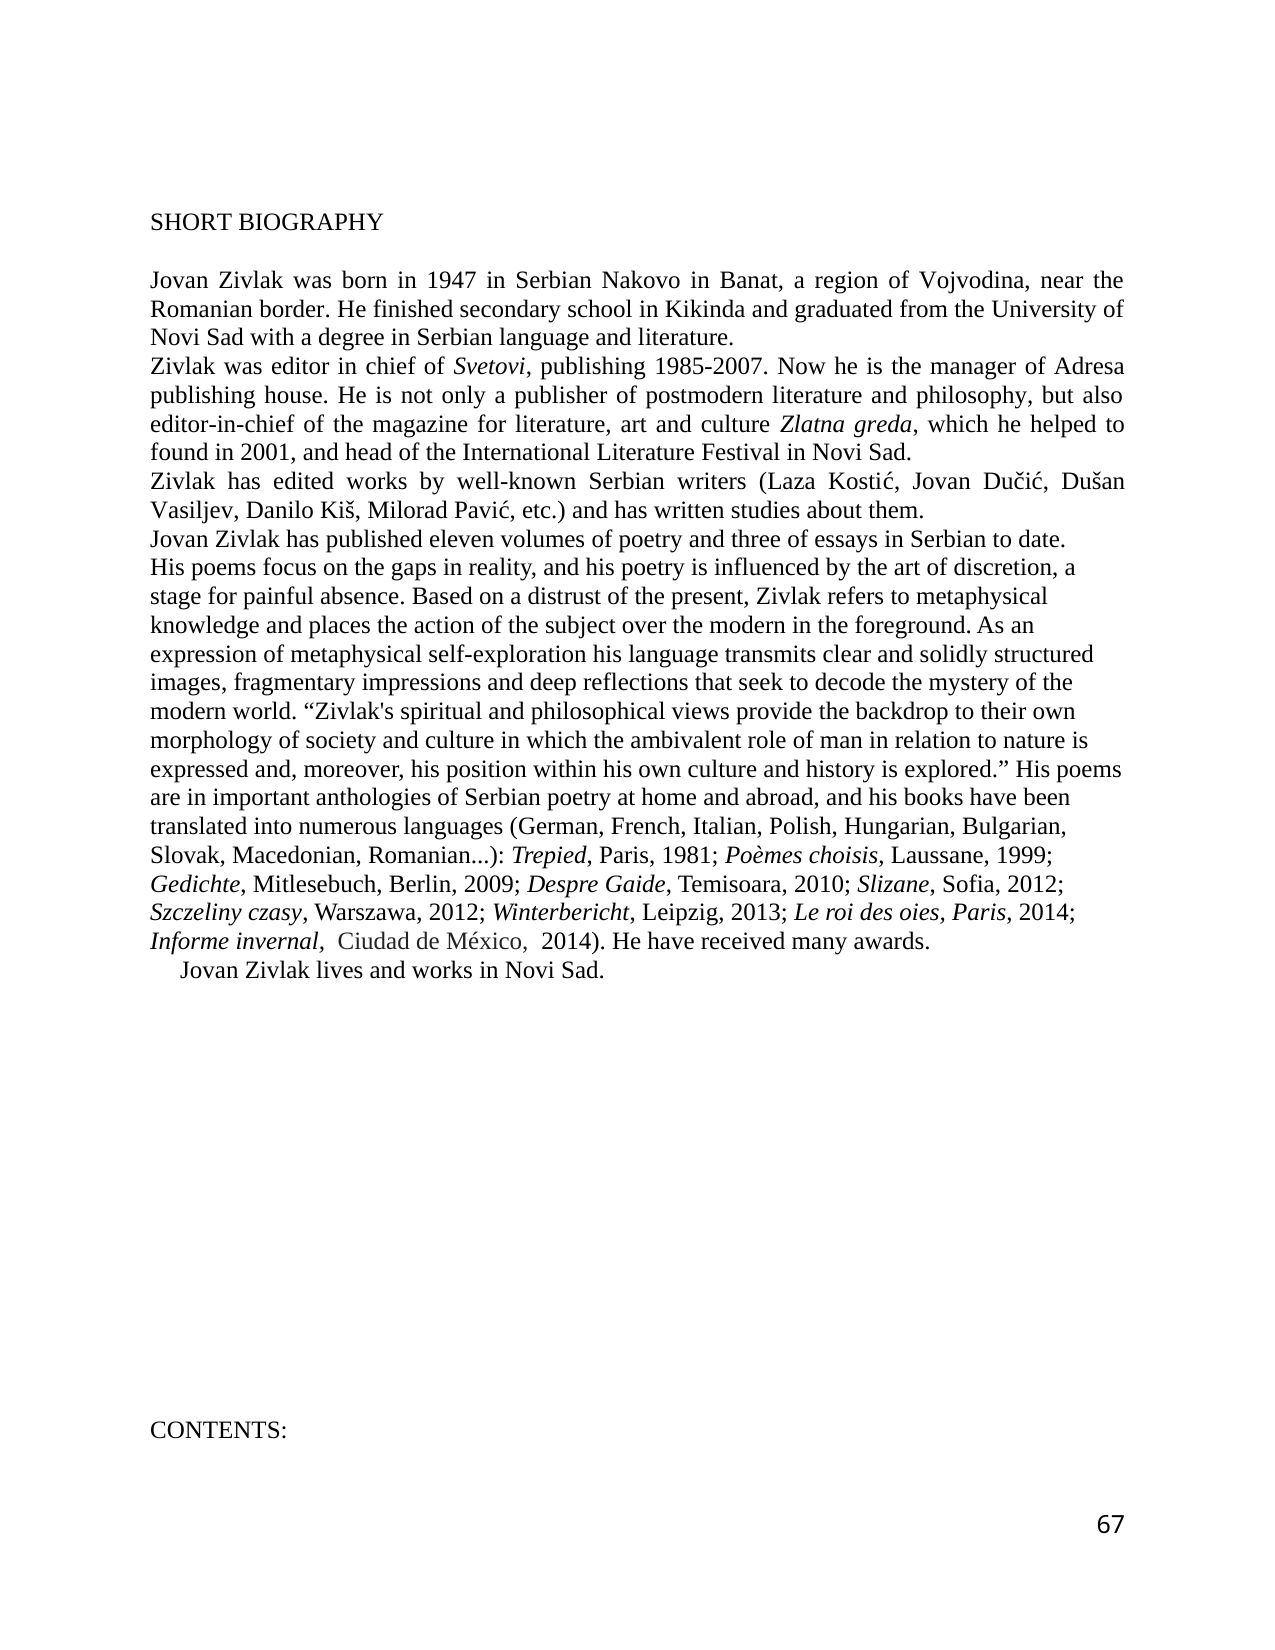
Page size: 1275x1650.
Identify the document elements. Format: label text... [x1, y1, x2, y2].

text Jovan Zivlak was born in 1947 in Serbian Nakovo in Banat, a region of Vojvodina, near the Romanian border. He finished secondary school in Kikinda and graduated from the University of Novi Sad with a degree in Serbian language and literature. [150, 265, 1125, 351]
text Jovan Zivlak has published eleven volumes of poetry and three of essays in Serbian to date. [150, 524, 1125, 552]
text Jovan Zivlak lives and works in Novi Sad. [150, 955, 1125, 984]
text Zivlak was editor in chief of Svetovi, publishing 1985-2007. Now he is the manager of Adresa publishing house. He is not only a publisher of postmodern literature and philosophy, but also editor-in-chief of the magazine for literature, art and culture Zlatna greda, which he helped to found in 2001, and head of the International Literature Festival in Novi Sad. [150, 351, 1125, 466]
subtitle His poems focus on the gaps in reality, and his poetry is influenced by the art of discretion, a stage for painful absence. Based on a distrust of the present, Zivlak refers to metaphysical knowledge and places the action of the subject over the modern in the foreground. As an expression of metaphysical self-exploration his language transmits clear and solidly structured images, fragmentary impressions and deep reflections that seek to decode the mystery of the modern world. “Zivlak's spiritual and philosophical views provide the backdrop to their own morphology of society and culture in which the ambivalent role of man in relation to nature is expressed and, moreover, his position within his own culture and history is explored.” His poems are in important anthologies of Serbian poetry at home and abroad, and his books have been translated into numerous languages (German, French, Italian, Polish, Hungarian, Bulgarian, Slovak, Macedonian, Romanian...): Trepied, Paris, 1981; Poèmes choisis, Laussane, 1999; Gedichte, Mitlesebuch, Berlin, 2009; Despre Gaide, Temisoara, 2010; Slizane, Sofia, 2012; Szczeliny czasy, Warszawa, 2012; Winterbericht, Leipzig, 2013; Le roi des oies, Paris, 2014; Informe invernal, Ciudad de México, 2014). He have received many awards. [150, 552, 1125, 955]
text Zivlak has edited works by well-known Serbian writers (Laza Kostić, Jovan Dučić, Dušan Vasiljev, Danilo Kiš, Milorad Pavić, etc.) and has written studies about them. [150, 466, 1125, 524]
text CONTENTS: [150, 1415, 1125, 1444]
text SHORT BIOGRAPHY [150, 207, 1125, 236]
